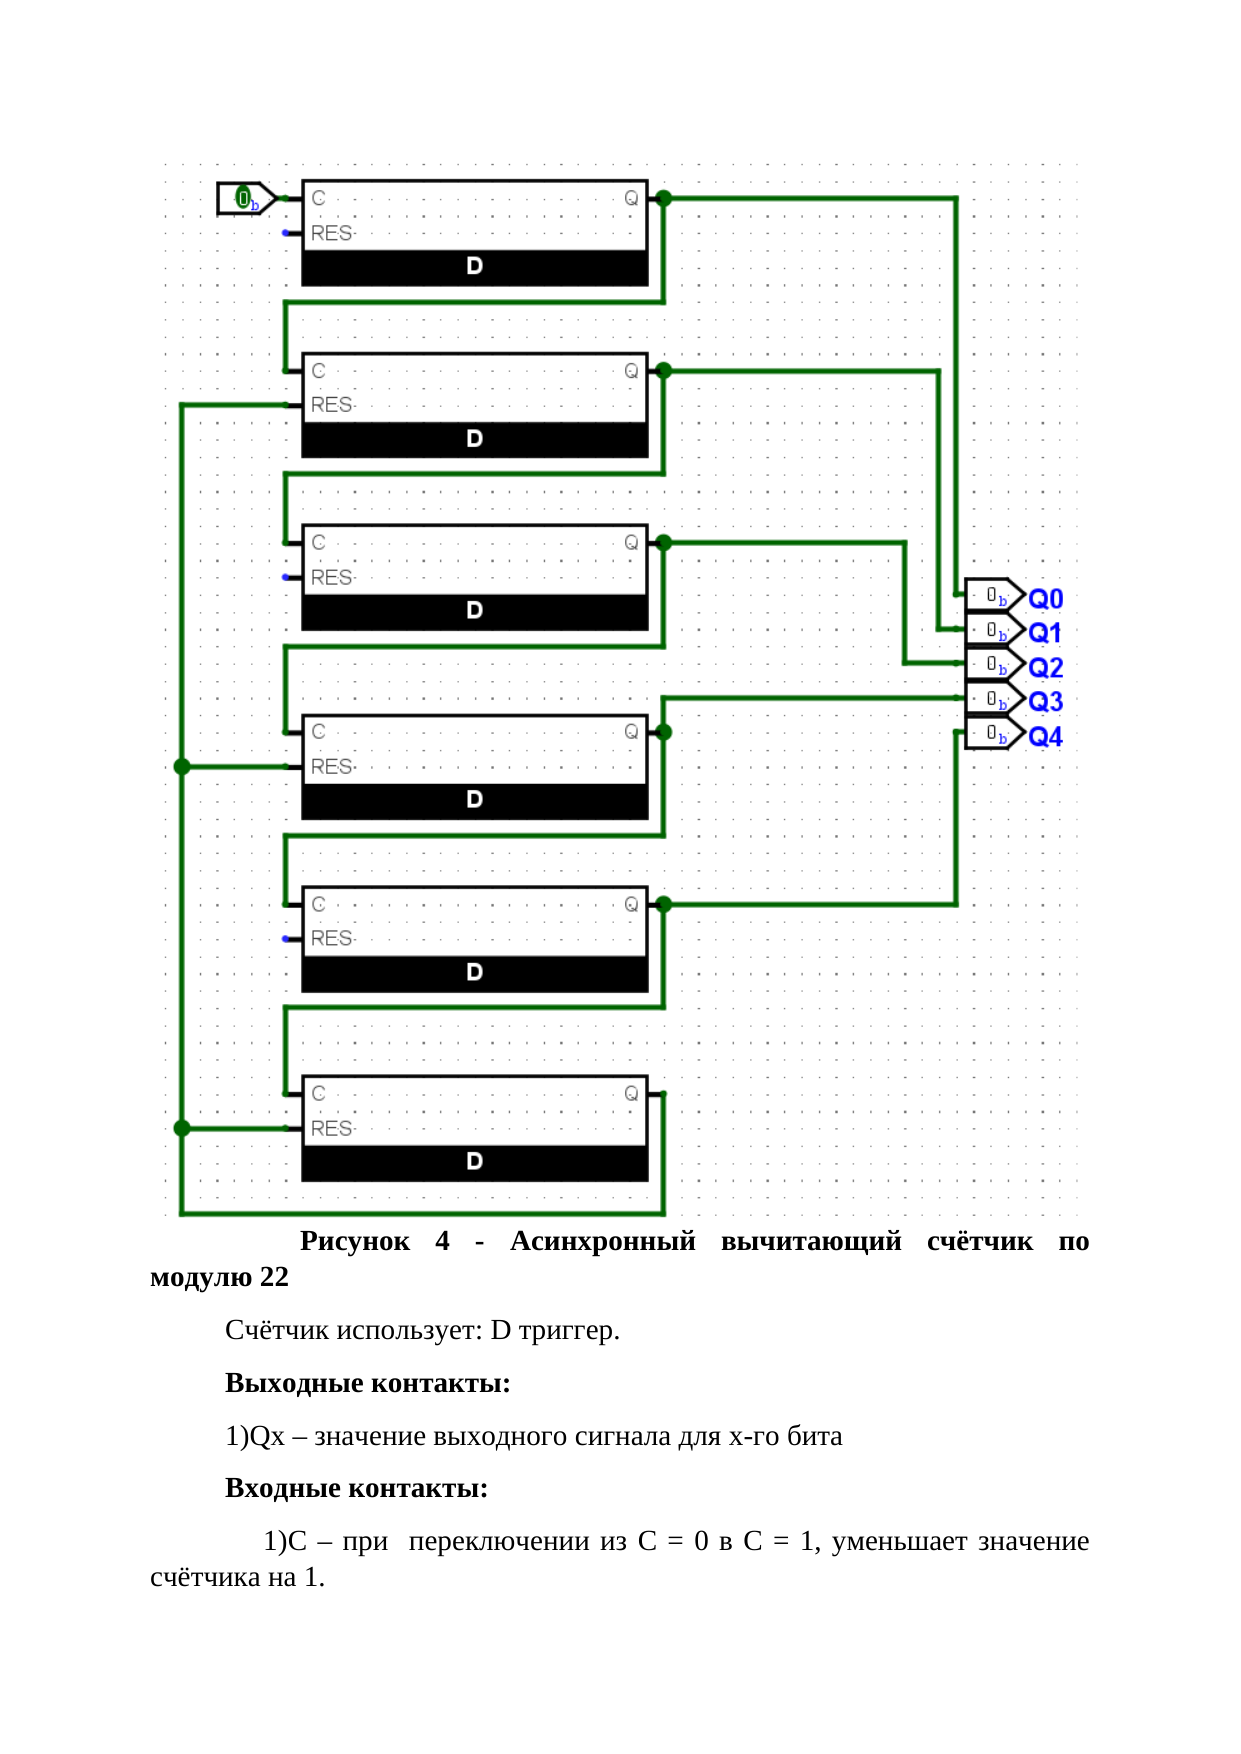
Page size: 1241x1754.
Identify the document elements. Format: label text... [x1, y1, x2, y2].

text 1)C – при переключении из C = 0 в C = 1, уменьшает значение счётчика на 1. [150, 1523, 1090, 1593]
text Счётчик использует: D триггер. [150, 1312, 1090, 1346]
text Входные контакты: [150, 1470, 1090, 1504]
picture [150, 150, 1078, 1221]
text 1)Qx – значение выходного сигнала для x-го бита [150, 1418, 1090, 1451]
text Выходные контакты: [150, 1365, 1090, 1398]
